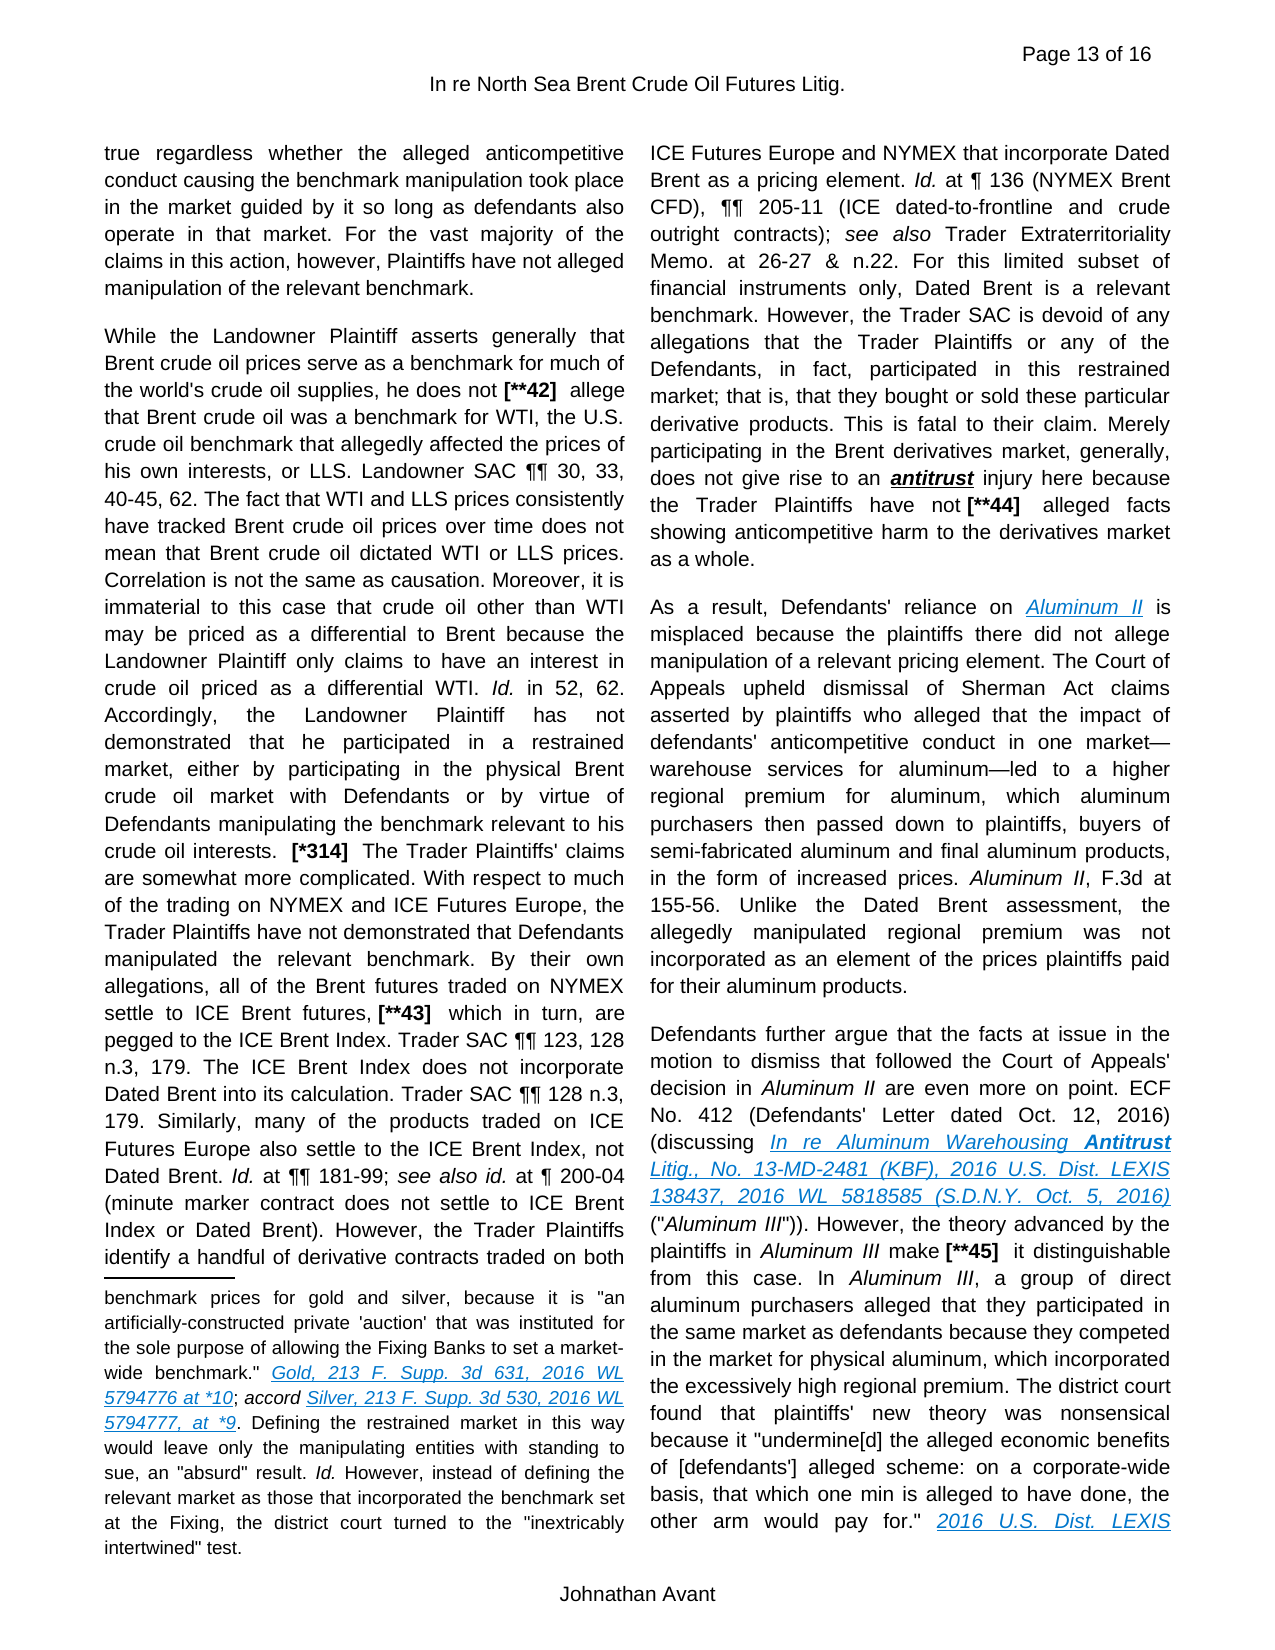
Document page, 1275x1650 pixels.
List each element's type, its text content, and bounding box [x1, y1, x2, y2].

text Courts in this Circuit consider manipulation of a price benchmark to constitute restraint of the market which that benchmark guides. See, e.g., Gelboim, 823 F.3d at 776-77; FOREX, 2016 U.S. Dist. LEXIS 128237, 2016 WL 5108131, at *6; Alaska Elec. Pension Fund v. Bank of Am. Corp., 175 F. Supp. 3d 44, 59 (S.D.N.Y. 2016). In benchmark manipulation cases it is not necessary to evaluate whether harm to the plaintiff's market is "inextricably intertwined" with the defendants' anticompetitive scheme because the market guided by the benchmark is the market directly restrained.8 This is true regardless whether the alleged anticompetitive conduct causing the benchmark manipulation took place in the market guided by it so long as defendants also operate in that market. For the vast majority of the claims in this action, however, Plaintiffs have not alleged manipulation of the relevant benchmark. [104, 137, 625, 300]
text As a result, Defendants' reliance on Aluminum II is misplaced because the plaintiffs there did not allege manipulation of a relevant pricing element. The Court of Appeals upheld dismissal of Sherman Act claims asserted by plaintiffs who alleged that the impact of defendants' anticompetitive conduct in one market—warehouse services for aluminum—led to a higher regional premium for aluminum, which aluminum purchasers then passed down to plaintiffs, buyers of semi-fabricated aluminum and final aluminum products, in the form of increased prices. Aluminum II, F.3d at 155-56. Unlike the Dated Brent assessment, the allegedly manipulated regional premium was not incorporated as an element of the prices plaintiffs paid for their aluminum products. [650, 592, 1171, 998]
text While the Landowner Plaintiff asserts generally that Brent crude oil prices serve as a benchmark for much of the world's crude oil supplies, he does not [**42] allege that Brent crude oil was a benchmark for WTI, the U.S. crude oil benchmark that allegedly affected the prices of his own interests, or LLS. Landowner SAC ¶¶ 30, 33, 40-45, 62. The fact that WTI and LLS prices consistently have tracked Brent crude oil prices over time does not mean that Brent crude oil dictated WTI or LLS prices. Correlation is not the same as causation. Moreover, it is immaterial to this case that crude oil other than WTI may be priced as a differential to Brent because the Landowner Plaintiff only claims to have an interest in crude oil priced as a differential WTI. Id. in 52, 62. Accordingly, the Landowner Plaintiff has not demonstrated that he participated in a restrained market, either by participating in the physical Brent crude oil market with Defendants or by virtue of Defendants manipulating the benchmark relevant to his crude oil interests. [*314] The Trader Plaintiffs' claims are somewhat more complicated. With respect to much of the trading on NYMEX and ICE Futures Europe, the Trader Plaintiffs have not demonstrated that Defendants manipulated the relevant benchmark. By their own allegations, all of the Brent futures traded on NYMEX settle to ICE Brent futures, [**43] which in turn, are pegged to the ICE Brent Index. Trader SAC ¶¶ 123, 128 n.3, 179. The ICE Brent Index does not incorporate Dated Brent into its calculation. Trader SAC ¶¶ 128 n.3, 179. Similarly, many of the products traded on ICE Futures Europe also settle to the ICE Brent Index, not Dated Brent. Id. at ¶¶ 181-99; see also id. at ¶ 200-04 (minute marker contract does not settle to ICE Brent Index or Dated Brent). However, the Trader Plaintiffs identify a handful of derivative contracts traded on both ICE Futures Europe and NYMEX that incorporate Dated Brent as a pricing element. Id. at ¶ 136 (NYMEX Brent CFD), ¶¶ 205-11 (ICE dated-to-frontline and crude outright contracts); see also Trader Extraterritoriality Memo. at 26-27 & n.22. For this limited subset of financial instruments only, Dated Brent is a relevant benchmark. However, the Trader SAC is devoid of any allegations that the Trader Plaintiffs or any of the Defendants, in fact, participated in this restrained market; that is, that they bought or sold these particular derivative products. This is fatal to their claim. Merely participating in the Brent derivatives market, generally, does not give rise to an antitrust injury here because the Trader Plaintiffs have not [**44] alleged facts showing anticompetitive harm to the derivatives market as a whole. [104, 321, 625, 1269]
text While the Landowner Plaintiff asserts generally that Brent crude oil prices serve as a benchmark for much of the world's crude oil supplies, he does not [**42] allege that Brent crude oil was a benchmark for WTI, the U.S. crude oil benchmark that allegedly affected the prices of his own interests, or LLS. Landowner SAC ¶¶ 30, 33, 40-45, 62. The fact that WTI and LLS prices consistently have tracked Brent crude oil prices over time does not mean that Brent crude oil dictated WTI or LLS prices. Correlation is not the same as causation. Moreover, it is immaterial to this case that crude oil other than WTI may be priced as a differential to Brent because the Landowner Plaintiff only claims to have an interest in crude oil priced as a differential WTI. Id. in 52, 62. Accordingly, the Landowner Plaintiff has not demonstrated that he participated in a restrained market, either by participating in the physical Brent crude oil market with Defendants or by virtue of Defendants manipulating the benchmark relevant to his crude oil interests. [*314] The Trader Plaintiffs' claims are somewhat more complicated. With respect to much of the trading on NYMEX and ICE Futures Europe, the Trader Plaintiffs have not demonstrated that Defendants manipulated the relevant benchmark. By their own allegations, all of the Brent futures traded on NYMEX settle to ICE Brent futures, [**43] which in turn, are pegged to the ICE Brent Index. Trader SAC ¶¶ 123, 128 n.3, 179. The ICE Brent Index does not incorporate Dated Brent into its calculation. Trader SAC ¶¶ 128 n.3, 179. Similarly, many of the products traded on ICE Futures Europe also settle to the ICE Brent Index, not Dated Brent. Id. at ¶¶ 181-99; see also id. at ¶ 200-04 (minute marker contract does not settle to ICE Brent Index or Dated Brent). However, the Trader Plaintiffs identify a handful of derivative contracts traded on both ICE Futures Europe and NYMEX that incorporate Dated Brent as a pricing element. Id. at ¶ 136 (NYMEX Brent CFD), ¶¶ 205-11 (ICE dated-to-frontline and crude outright contracts); see also Trader Extraterritoriality Memo. at 26-27 & n.22. For this limited subset of financial instruments only, Dated Brent is a relevant benchmark. However, the Trader SAC is devoid of any allegations that the Trader Plaintiffs or any of the Defendants, in fact, participated in this restrained market; that is, that they bought or sold these particular derivative products. This is fatal to their claim. Merely participating in the Brent derivatives market, generally, does not give rise to an antitrust injury here because the Trader Plaintiffs have not [**44] alleged facts showing anticompetitive harm to the derivatives market as a whole. [650, 137, 1171, 571]
